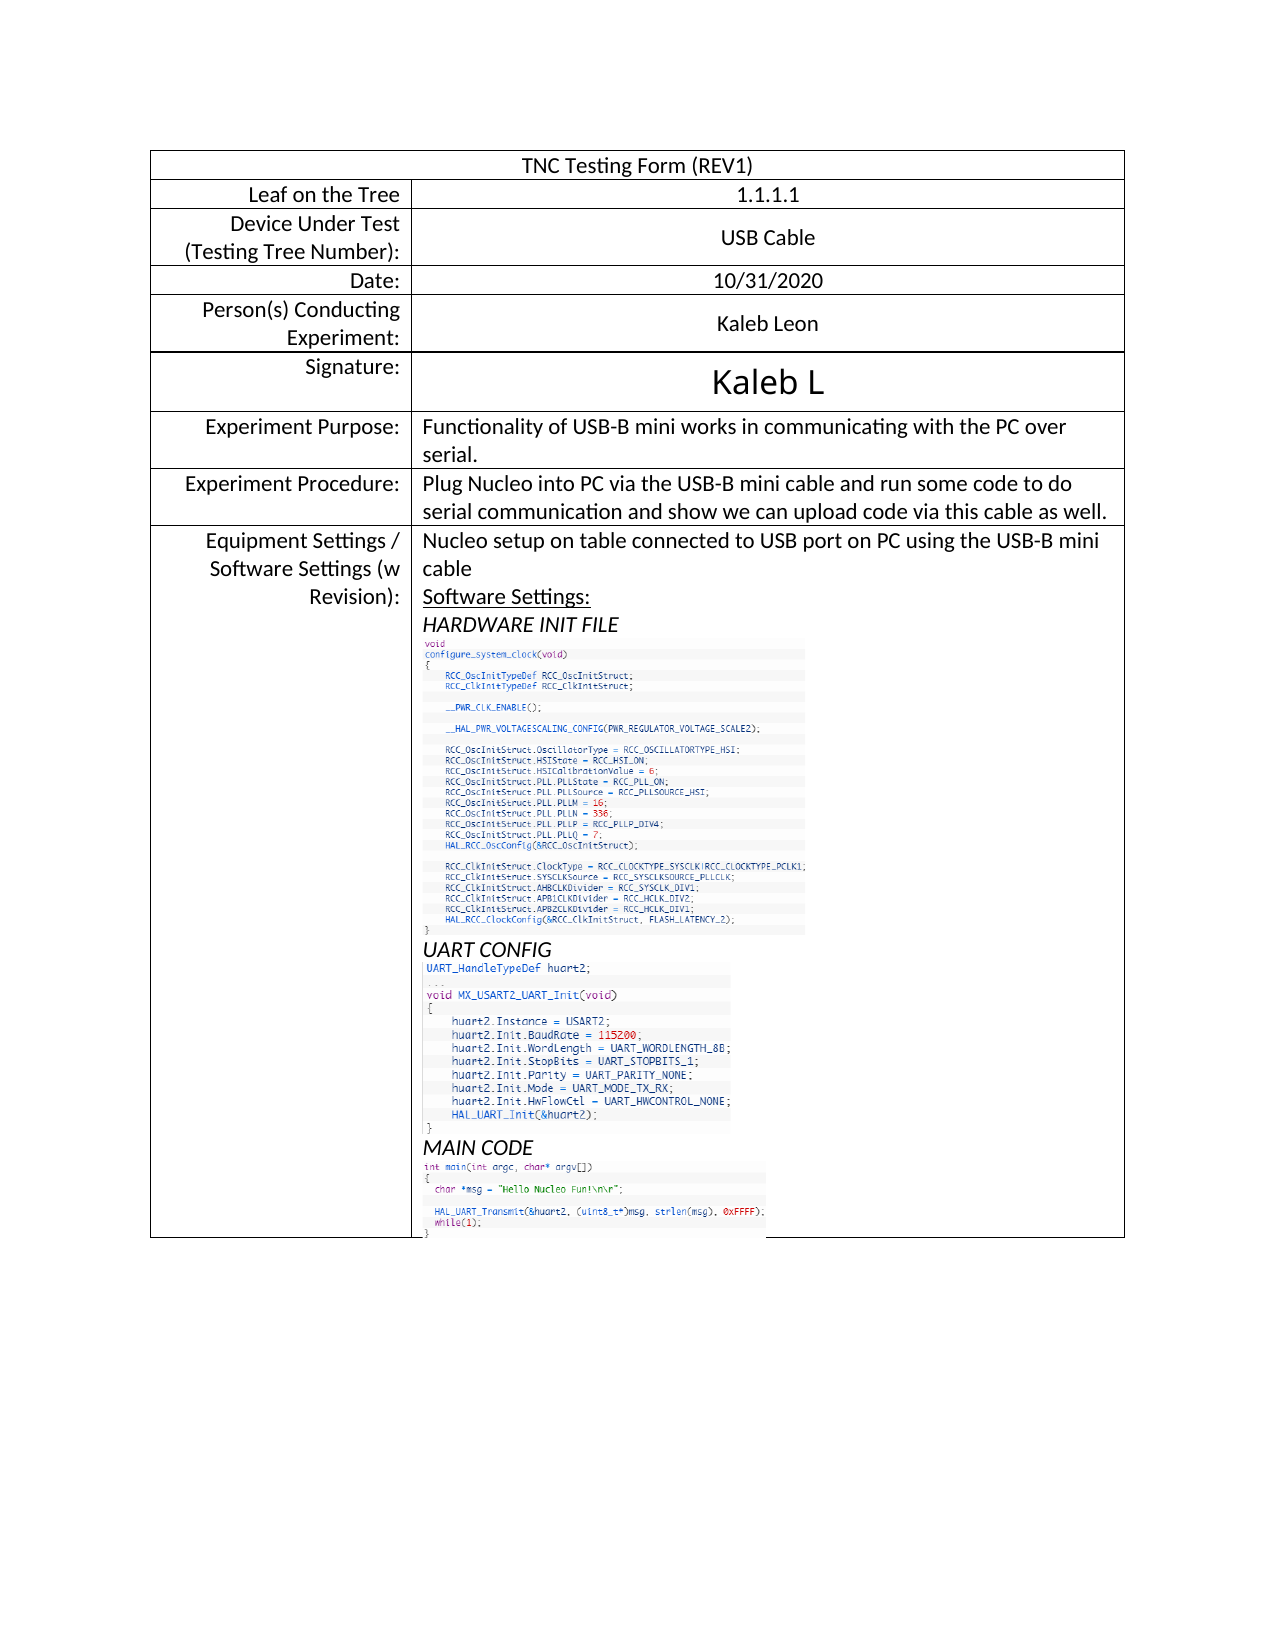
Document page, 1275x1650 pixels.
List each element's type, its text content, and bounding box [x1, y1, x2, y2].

table_cell Equipment Settings / Software Settings (w Revision): [151, 526, 411, 1237]
table_cell Device Under Test (Testing Tree Number): [151, 209, 411, 265]
table_cell USB Cable [412, 209, 1124, 265]
table_header TNC Testing Form (REV1) [151, 151, 1124, 179]
picture [422, 638, 806, 935]
picture [422, 1161, 766, 1238]
table_cell Date: [151, 266, 411, 294]
table_cell Experiment Purpose: [151, 412, 411, 468]
table_cell Functionality of USB-B mini works in communicating with the PC over serial. [412, 412, 1124, 468]
table_cell Leaf on the Tree [151, 180, 411, 208]
table_cell Signature: [151, 353, 411, 411]
table_cell Kaleb L [412, 353, 1124, 411]
table_cell Person(s) Conducting Experiment: [151, 295, 411, 351]
table_cell 1.1.1.1 [412, 180, 1124, 208]
table_cell Kaleb Leon [412, 295, 1124, 351]
table_cell Plug Nucleo into PC via the USB-B mini cable and run some code to do serial communication and show we can upload code via this cable as well. [412, 469, 1124, 525]
picture [422, 962, 731, 1134]
table_cell Experiment Procedure: [151, 469, 411, 525]
table_cell 10/31/2020 [412, 266, 1124, 294]
table_cell Nucleo setup on table connected to USB port on PC using the USB-B mini cable Software Settings: HARDWARE INIT FILE UART CONFIG MAIN CODE [412, 526, 1124, 1237]
